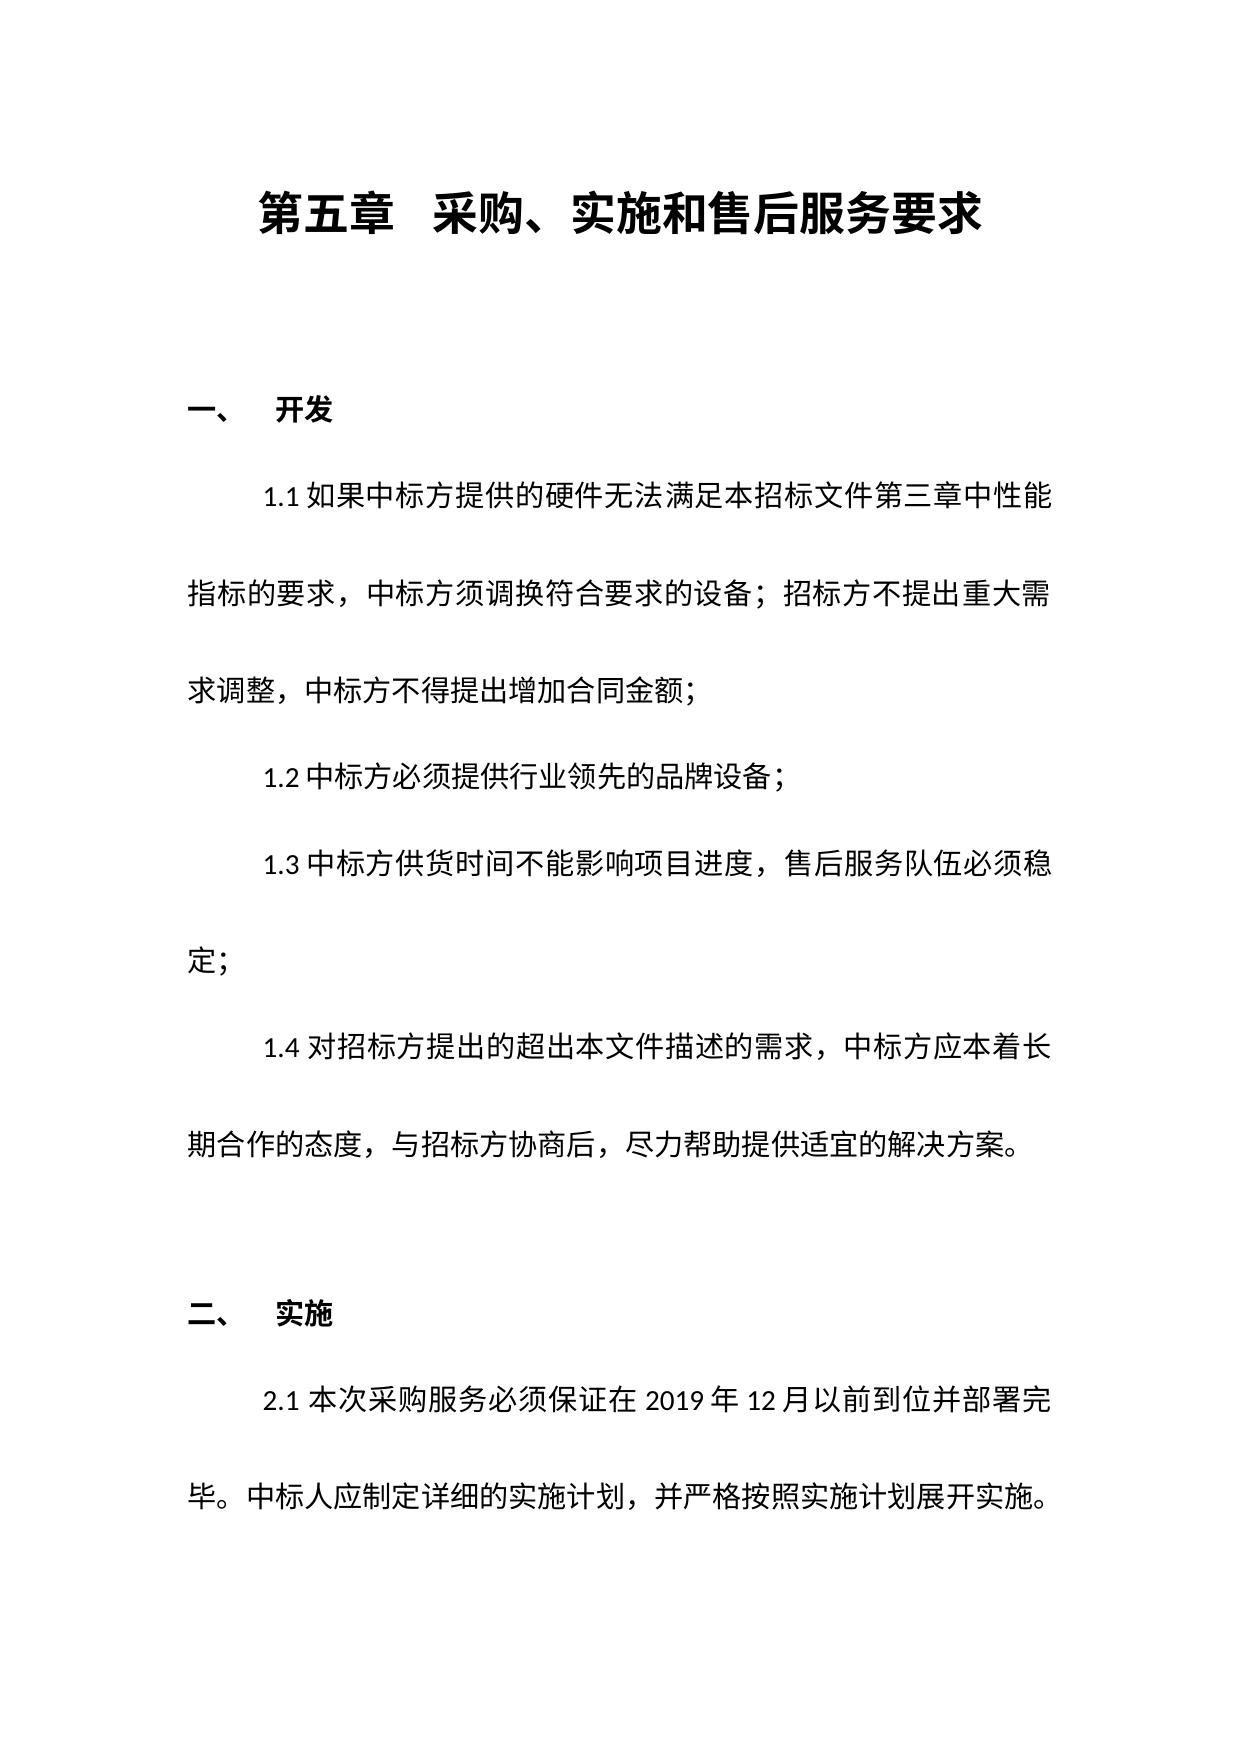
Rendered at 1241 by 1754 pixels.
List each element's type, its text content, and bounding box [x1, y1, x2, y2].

text 1.4 对招标方提出的超出本文件描述的需求，中标方应本着长期合作的态度，与招标方协商后，尽力帮助提供适宜的解决方案。 [187, 1012, 1053, 1175]
text 1.2中标方必须提供行业领先的品牌设备； [187, 743, 1053, 808]
text 1.3中标方供货时间不能影响项目进度，售后服务队伍必须稳定； [187, 829, 1053, 991]
text 2.1 本次采购服务必须保证在2019年12月以前到位并部署完毕。中标人应制定详细的实施计划，并严格按照实施计划展开实施。 [187, 1365, 1053, 1528]
list 采购、实施和售后服务要求 [187, 162, 1053, 259]
text 1.1如果中标方提供的硬件无法满足本招标文件第三章中性能指标的要求，中标方须调换符合要求的设备；招标方不提出重大需求调整，中标方不得提出增加合同金额； [187, 462, 1053, 722]
list 实施 [187, 1279, 1053, 1344]
list 开发 [187, 375, 1053, 440]
